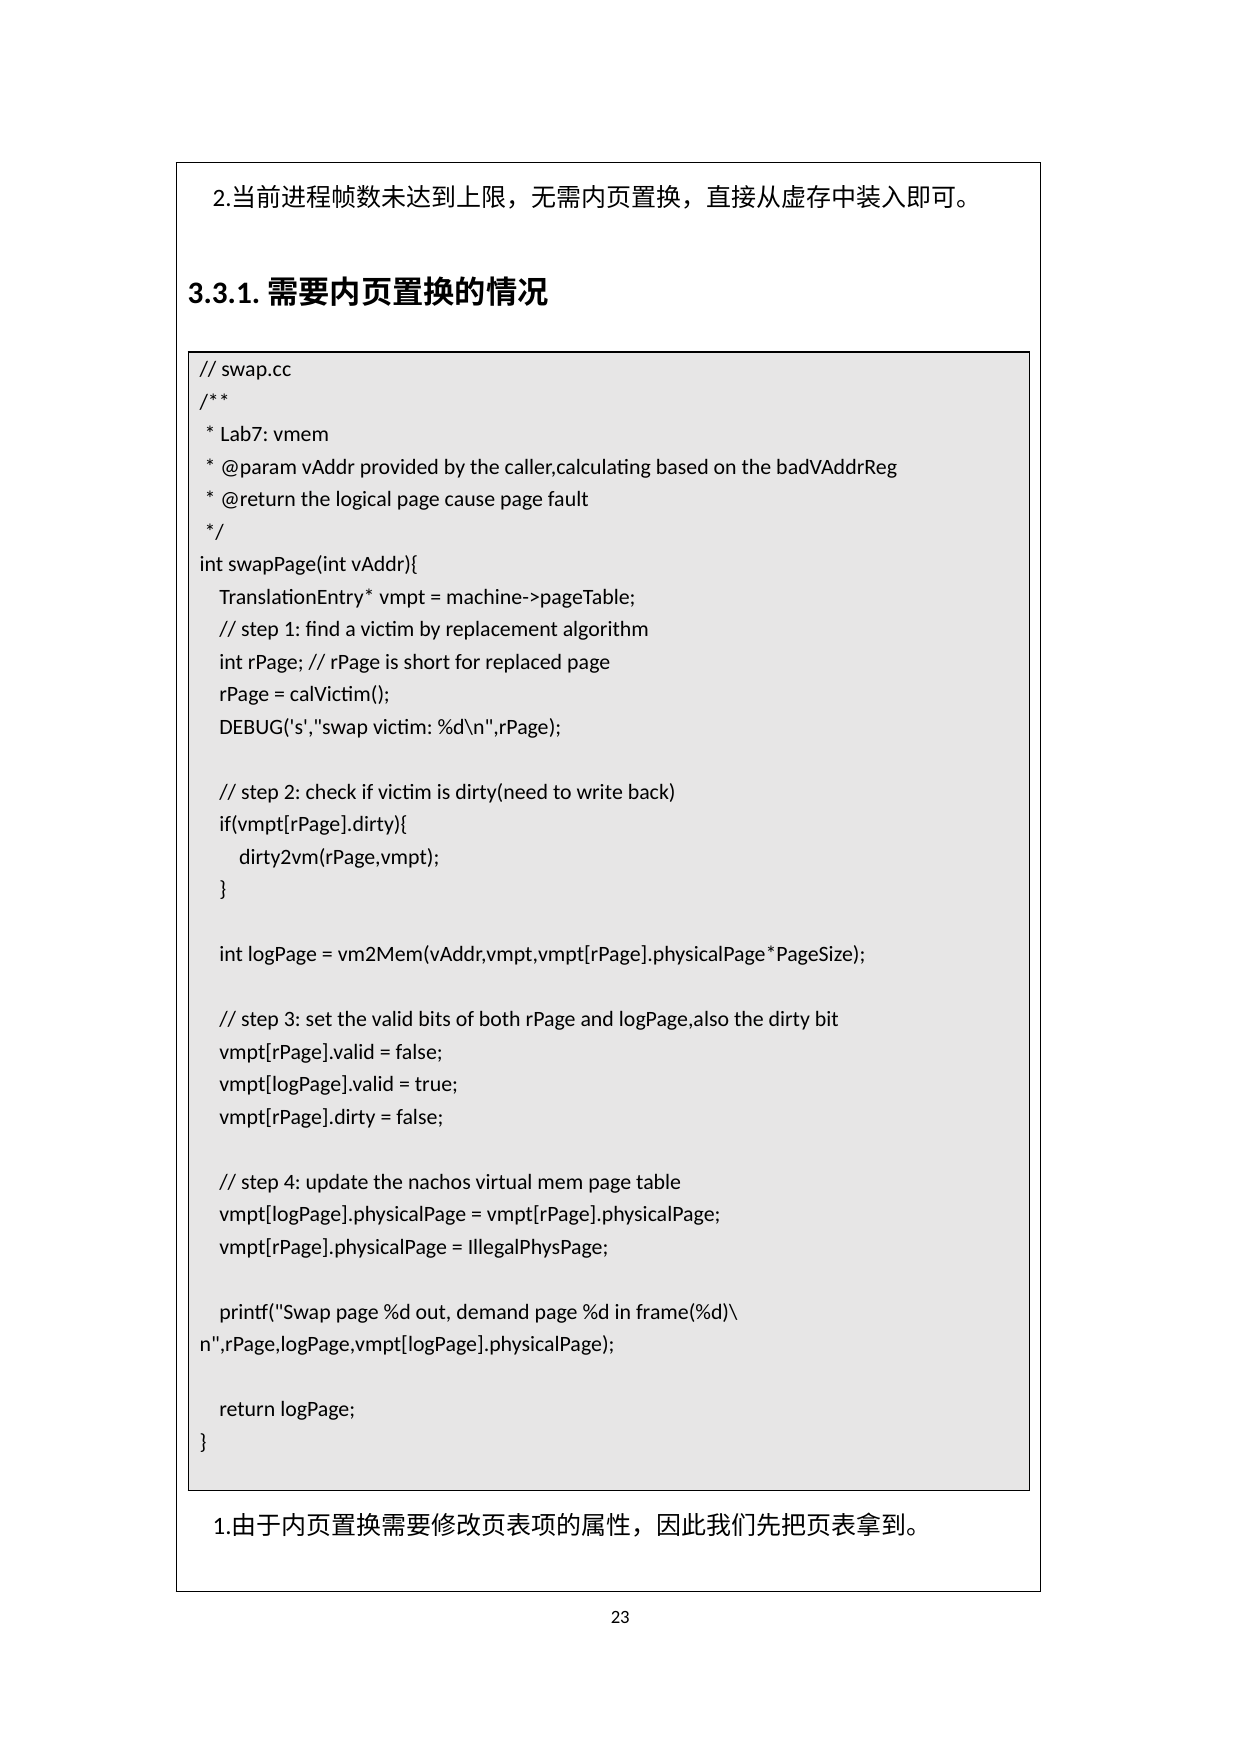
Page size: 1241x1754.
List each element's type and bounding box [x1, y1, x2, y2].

table_cell [177, 163, 1040, 1591]
